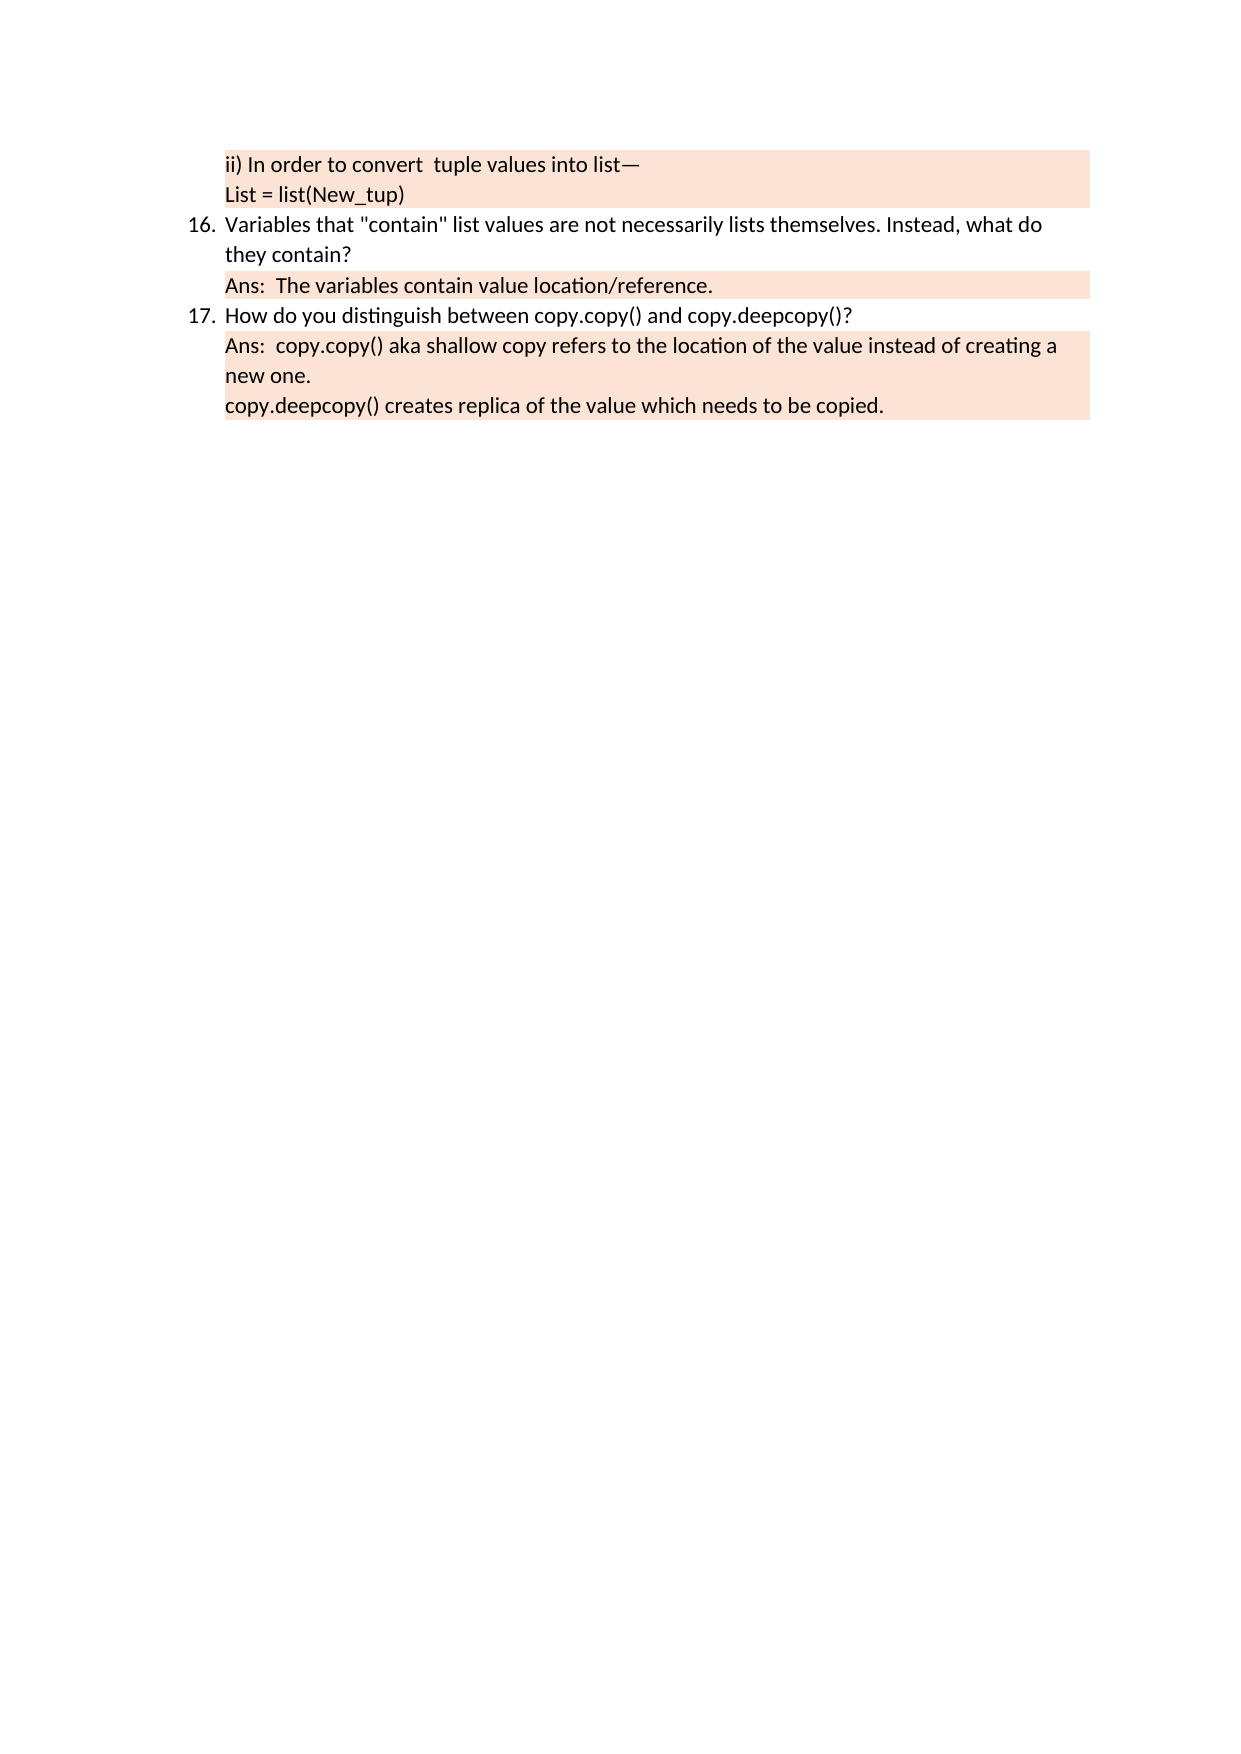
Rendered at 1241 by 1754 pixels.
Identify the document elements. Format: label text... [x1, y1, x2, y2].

list List = list(New_tup) [225, 180, 1090, 208]
list copy.deepcopy() creates replica of the value which needs to be copied. [225, 392, 1090, 420]
list ii) In order to convert tuple values into list— [225, 150, 1090, 178]
list Variables that "contain" list values are not necessarily lists themselves. Instead, what do they contain? [187, 210, 1090, 269]
list Ans: copy.copy() aka shallow copy refers to the location of the value instead of creating a new one. [225, 331, 1090, 389]
list Ans: The variables contain value location/reference. [225, 271, 1090, 299]
list How do you distinguish between copy.copy() and copy.deepcopy()? [187, 301, 1090, 329]
